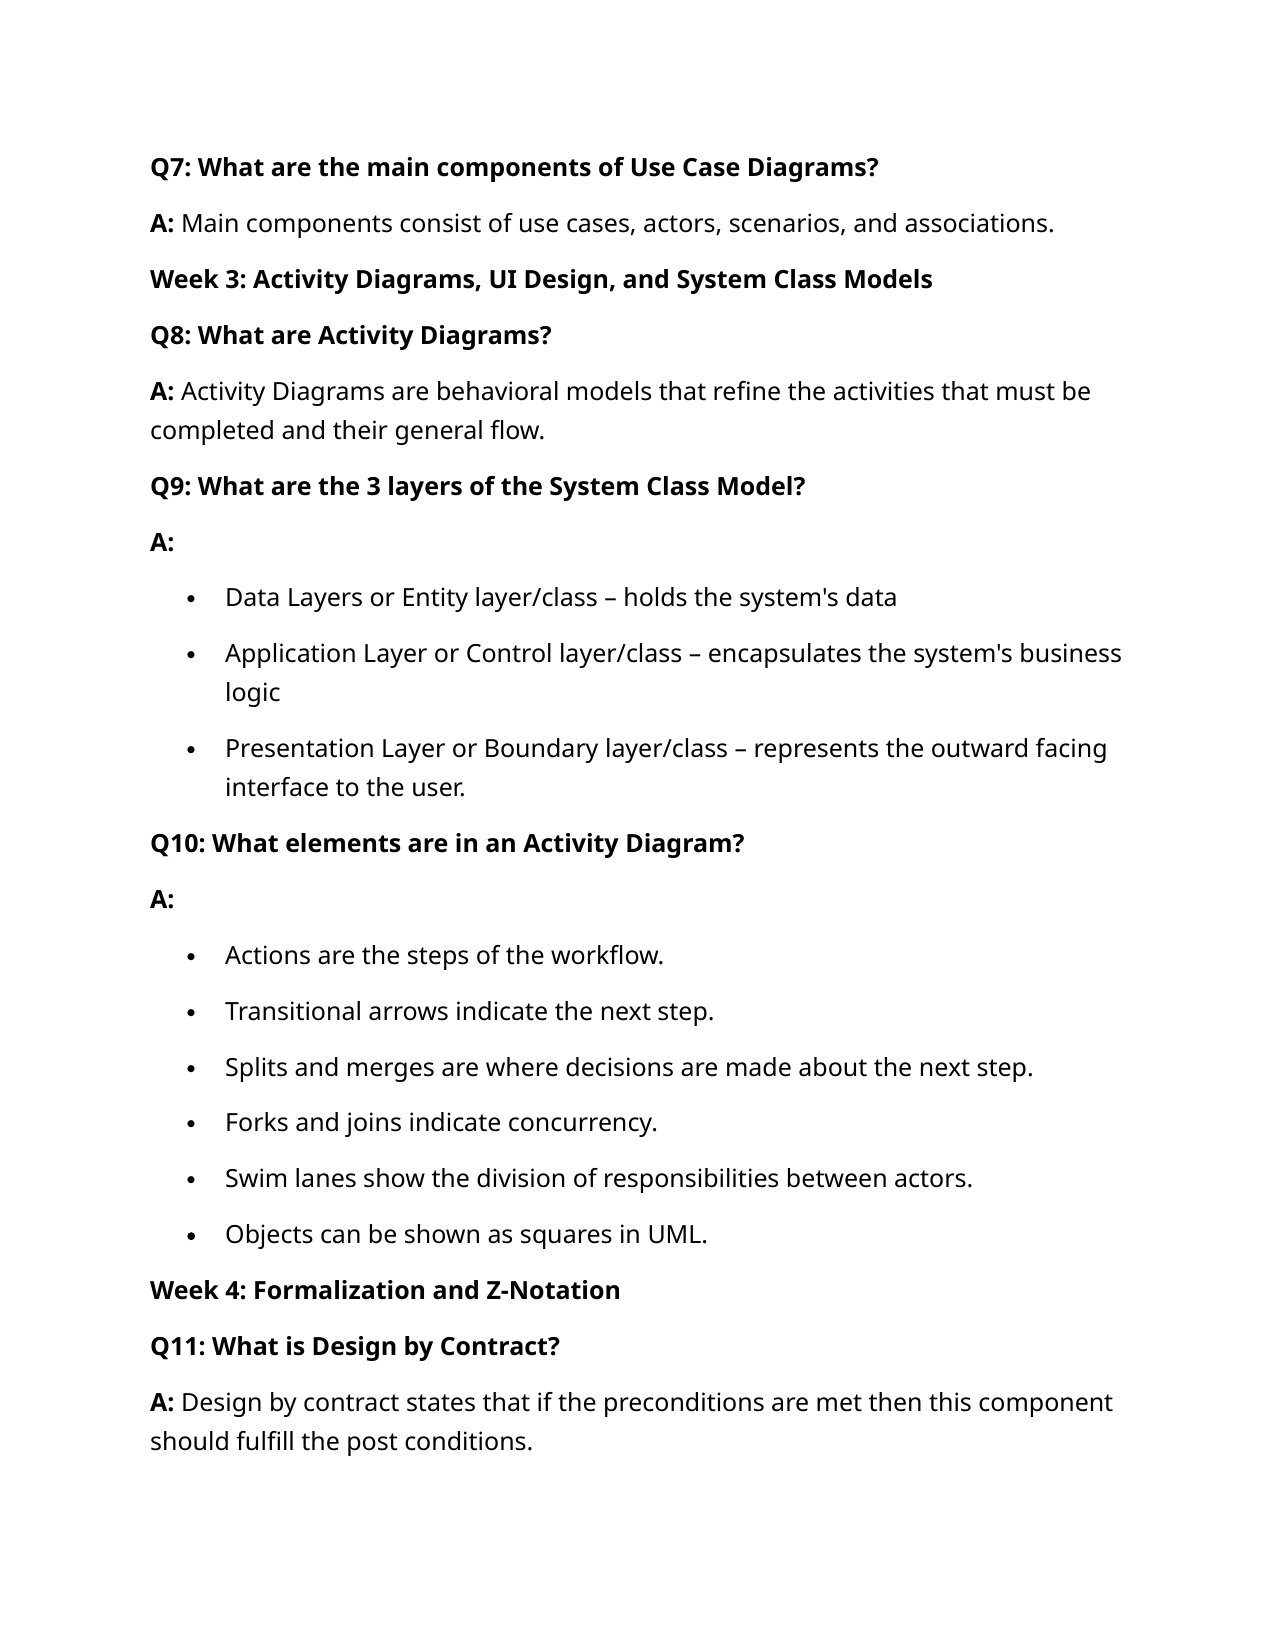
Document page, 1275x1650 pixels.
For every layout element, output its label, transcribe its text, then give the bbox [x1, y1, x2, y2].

text A: [150, 882, 1125, 916]
text Q10: What elements are in an Activity Diagram? [150, 826, 1125, 860]
text Q8: What are Activity Diagrams? [150, 317, 1125, 352]
text A: Activity Diagrams are behavioral models that refine the activities that must be completed and their general flow. [150, 373, 1125, 447]
list Splits and merges are where decisions are made about the next step. [187, 1049, 1125, 1083]
list Presentation Layer or Boundary layer/class – represents the outward facing interface to the user. [187, 731, 1125, 804]
text Q11: What is Design by Contract? [150, 1328, 1125, 1362]
text A: Design by contract states that if the preconditions are met then this component should fulfill the post conditions. [150, 1384, 1125, 1457]
text Week 4: Formalization and Z-Notation [150, 1272, 1125, 1307]
list Application Layer or Control layer/class – encapsulates the system's business logic [187, 636, 1125, 709]
list Data Layers or Entity layer/class – holds the system's data [187, 580, 1125, 614]
list Objects can be shown as squares in UML. [187, 1217, 1125, 1251]
text Q7: What are the main components of Use Case Diagrams? [150, 150, 1125, 184]
text Q9: What are the 3 layers of the System Class Model? [150, 468, 1125, 502]
text A: [150, 524, 1125, 558]
list Forks and joins indicate concurrency. [187, 1105, 1125, 1139]
text A: Main components consist of use cases, actors, scenarios, and associations. [150, 206, 1125, 240]
text Week 3: Activity Diagrams, UI Design, and System Class Models [150, 262, 1125, 296]
list Swim lanes show the division of responsibilities between actors. [187, 1161, 1125, 1195]
list Transitional arrows indicate the next step. [187, 993, 1125, 1027]
list Actions are the steps of the workflow. [187, 937, 1125, 972]
